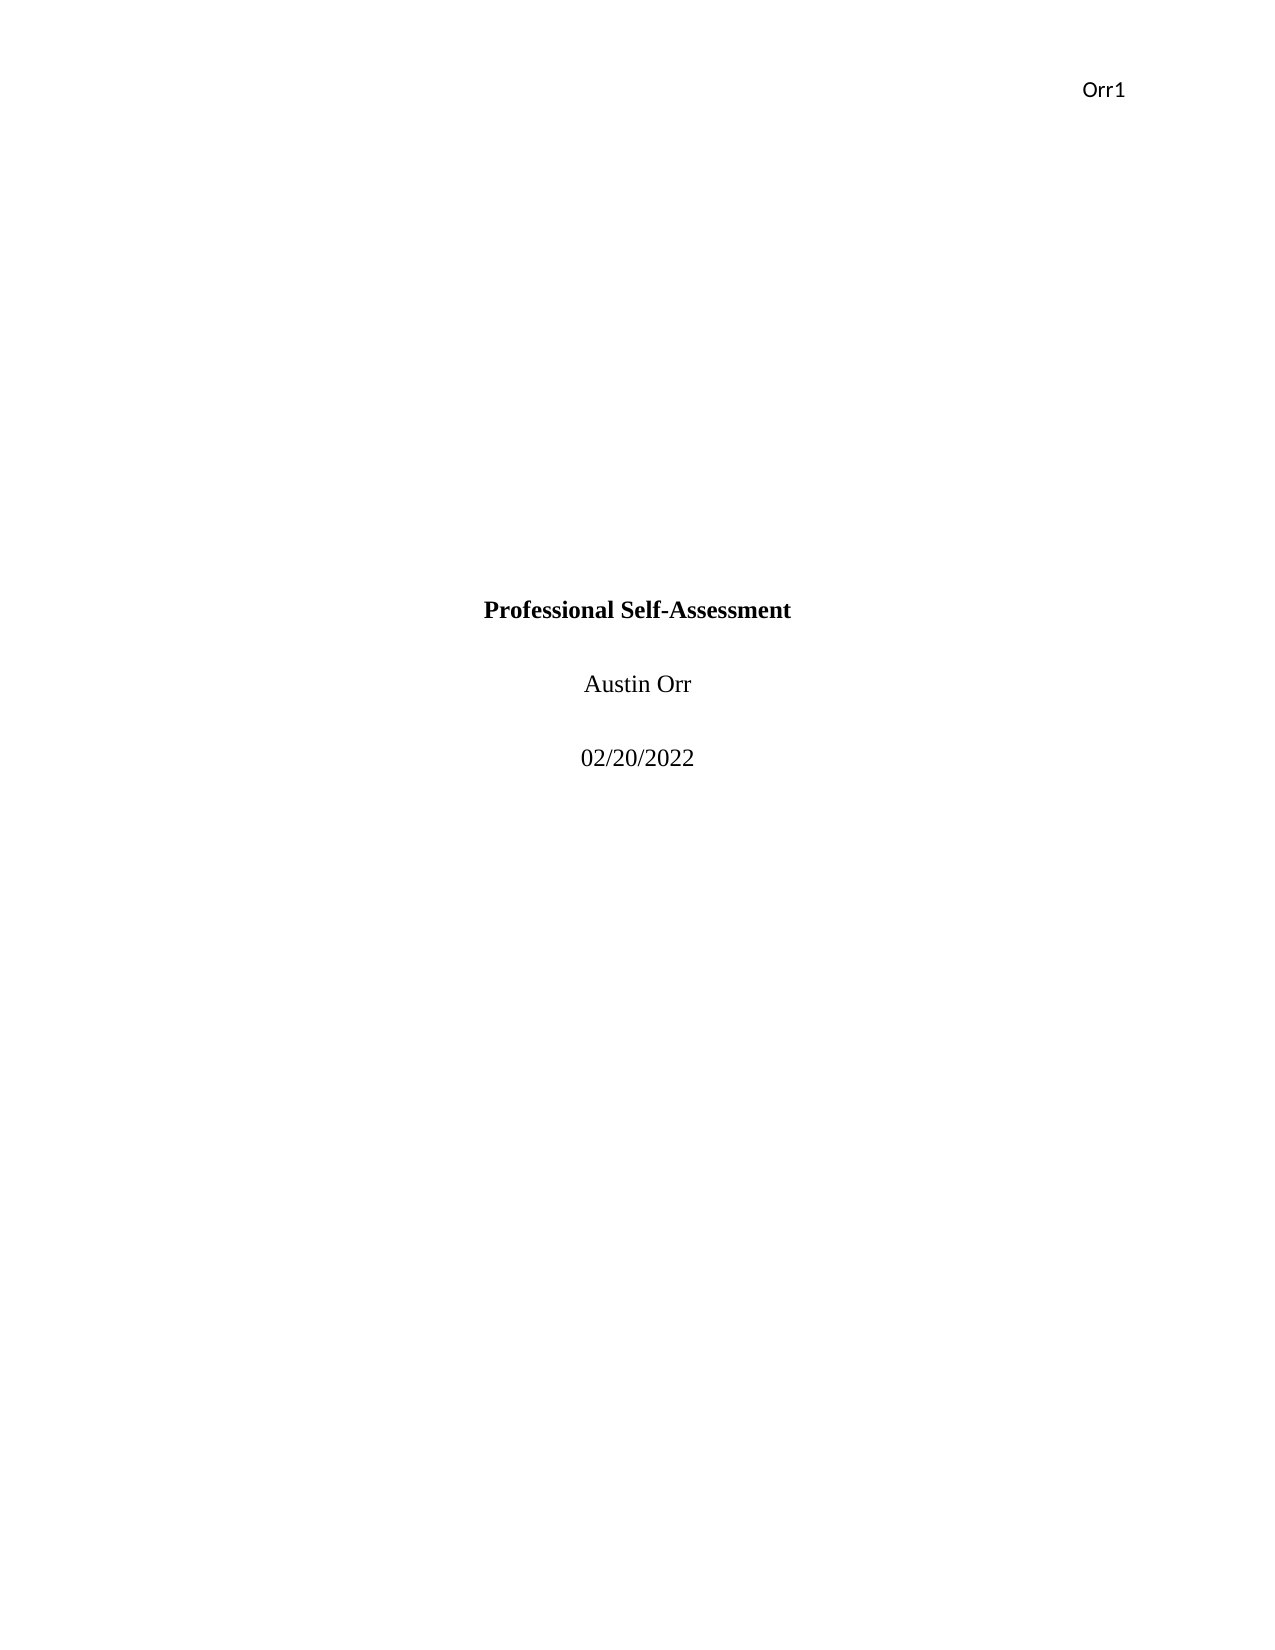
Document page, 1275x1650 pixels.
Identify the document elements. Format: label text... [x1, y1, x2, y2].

text 02/20/2022 [150, 743, 1125, 772]
text Austin Orr [150, 669, 1125, 698]
text Professional Self-Assessment [150, 595, 1125, 624]
